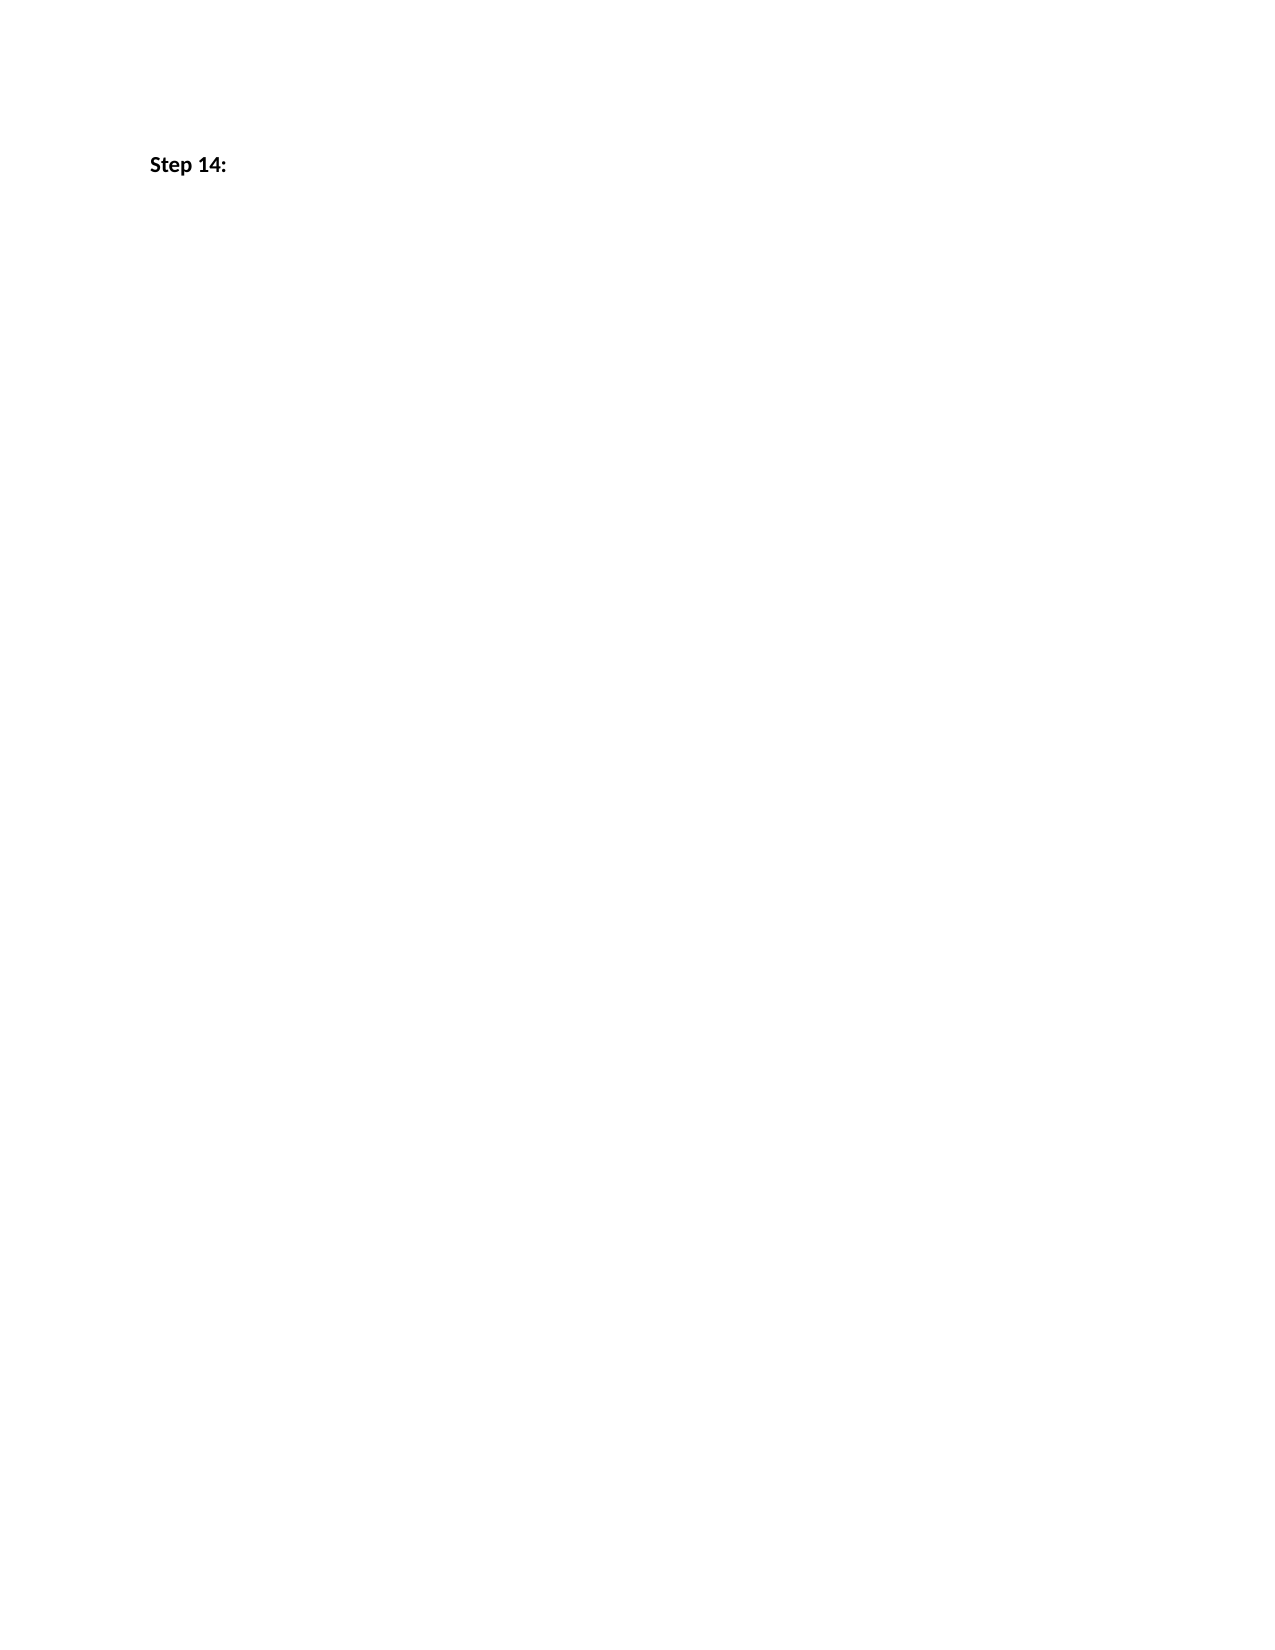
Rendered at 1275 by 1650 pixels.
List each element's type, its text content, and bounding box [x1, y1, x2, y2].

text Step 14: [150, 150, 1125, 178]
